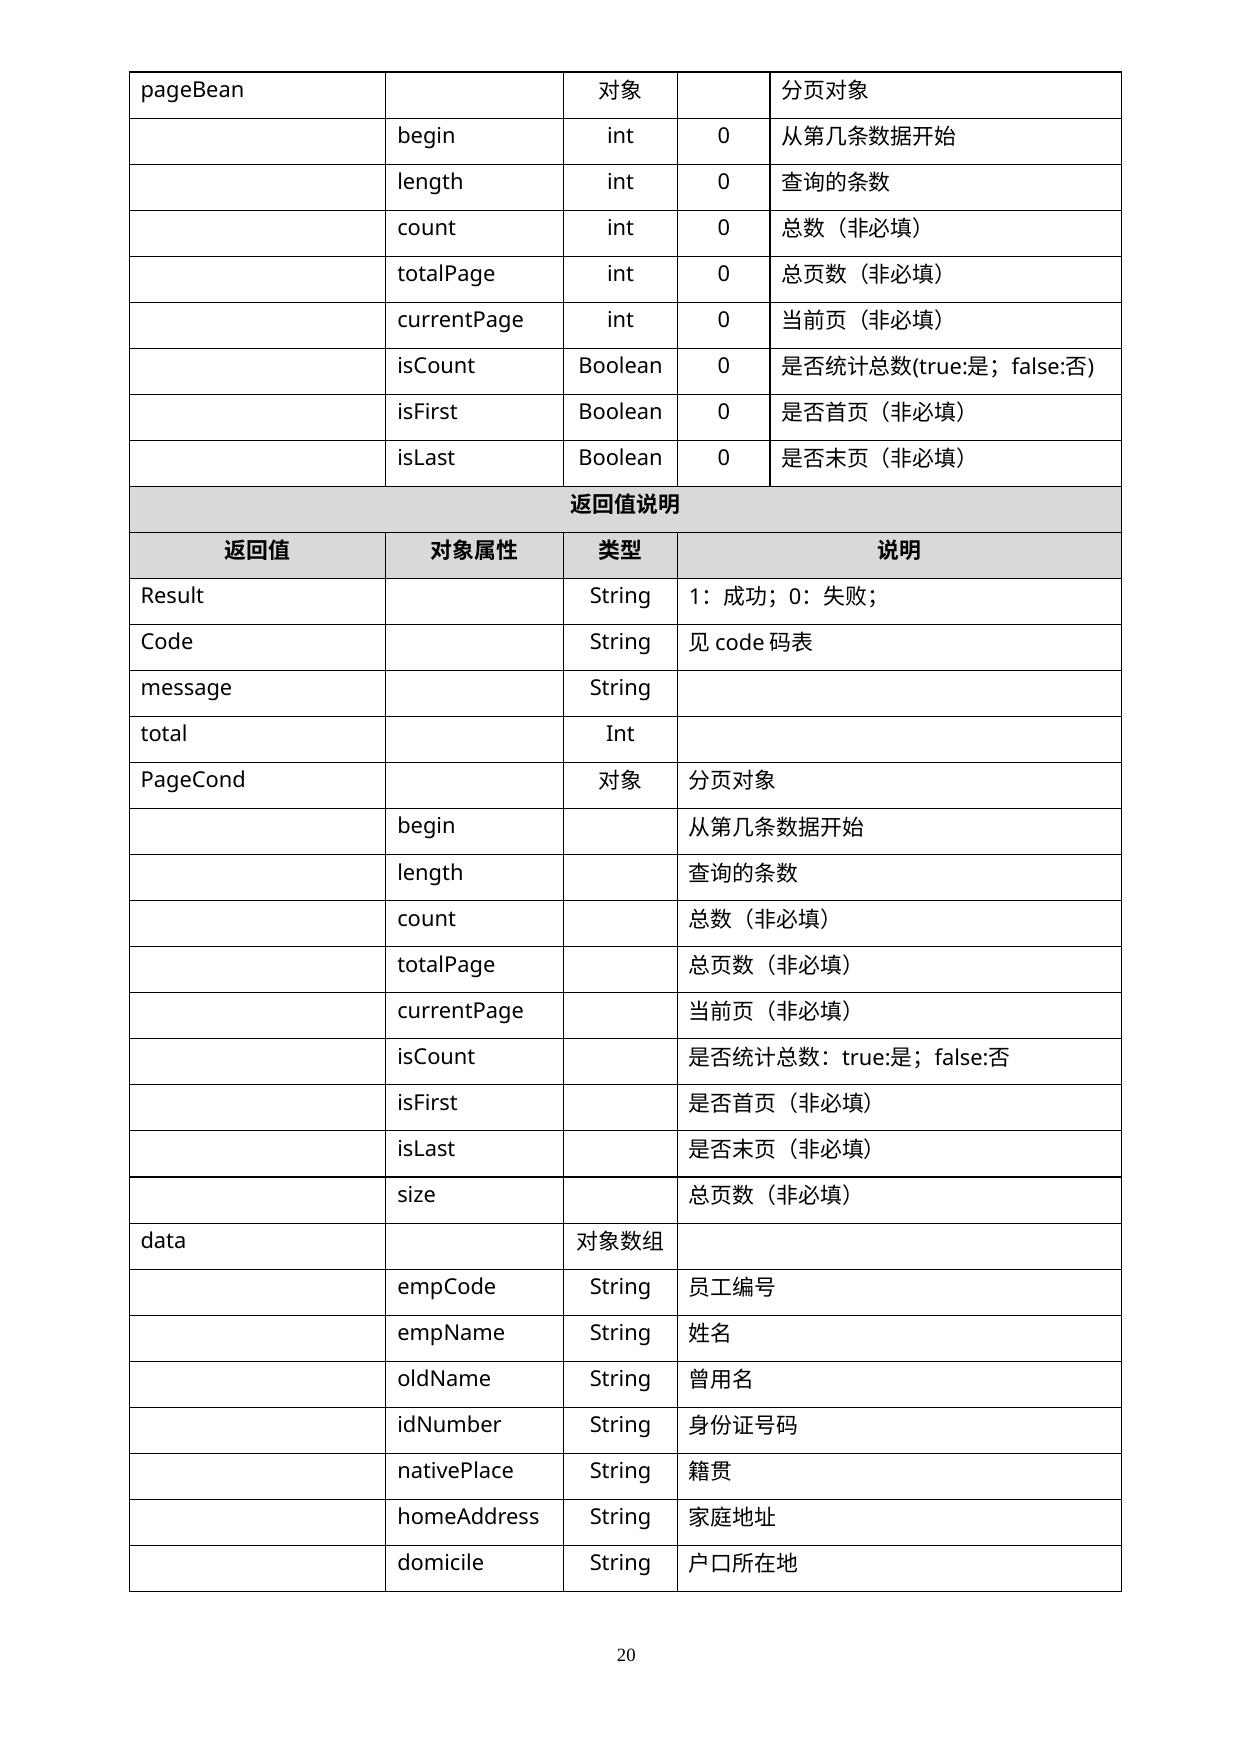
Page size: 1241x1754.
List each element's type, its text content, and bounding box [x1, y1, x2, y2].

table_cell [130, 1362, 385, 1407]
table_cell homeAddress [386, 1500, 563, 1545]
table_cell 查询的条数 [678, 855, 1121, 900]
table_cell [130, 1039, 385, 1084]
table_cell 身份证号码 [678, 1408, 1121, 1453]
table_cell [130, 1546, 385, 1591]
table_cell [130, 211, 385, 256]
table_cell [564, 947, 677, 992]
table_cell count [386, 211, 563, 256]
table_cell nativePlace [386, 1454, 563, 1499]
table_cell Int [564, 717, 677, 762]
table_cell [564, 855, 677, 900]
table_cell 总页数（非必填） [678, 947, 1121, 992]
table_cell Code [130, 625, 385, 670]
table_cell 籍贯 [678, 1454, 1121, 1499]
table_cell 当前页（非必填） [771, 303, 1121, 348]
table_cell totalPage [386, 257, 563, 302]
table_cell [564, 1085, 677, 1130]
table_cell begin [386, 119, 563, 163]
table_cell begin [386, 809, 563, 854]
table_cell 查询的条数 [771, 165, 1121, 209]
table_cell [386, 763, 563, 808]
table_cell Boolean [564, 349, 677, 394]
table_cell 对象数组 [564, 1224, 677, 1268]
table_cell String [564, 1454, 677, 1499]
table_cell 1：成功；0：失败； [678, 579, 1121, 624]
table_cell 对象属性 [386, 533, 563, 578]
table_cell 见code码表 [678, 625, 1121, 670]
table_cell [678, 1224, 1121, 1268]
table_cell 是否末页（非必填） [771, 441, 1121, 486]
table_cell [678, 671, 1121, 716]
table_cell [130, 395, 385, 440]
table_cell isCount [386, 349, 563, 394]
table_cell empCode [386, 1270, 563, 1314]
table_cell [564, 1131, 677, 1176]
table_cell [386, 671, 563, 716]
table_cell size [386, 1178, 563, 1222]
table_cell 是否首页（非必填） [678, 1085, 1121, 1130]
table_cell [678, 73, 769, 117]
table_cell 0 [678, 349, 769, 394]
table_cell 总页数（非必填） [771, 257, 1121, 302]
table_cell 说明 [678, 533, 1121, 578]
table_cell isFirst [386, 395, 563, 440]
table_cell 0 [678, 303, 769, 348]
table_cell [130, 993, 385, 1038]
table_cell data [130, 1224, 385, 1268]
table_cell String [564, 1270, 677, 1314]
table_cell 是否统计总数：true:是；false:否 [678, 1039, 1121, 1084]
table_cell [130, 1408, 385, 1453]
table_cell [130, 1500, 385, 1545]
table_cell 总数（非必填） [771, 211, 1121, 256]
table_cell [130, 119, 385, 163]
table_cell 返回值说明 [130, 487, 1121, 532]
table_cell 0 [678, 119, 769, 163]
table_cell 户口所在地 [678, 1546, 1121, 1591]
table_cell String [564, 1546, 677, 1591]
table_cell idNumber [386, 1408, 563, 1453]
table_cell [678, 717, 1121, 762]
table_cell [130, 855, 385, 900]
table_cell oldName [386, 1362, 563, 1407]
table_cell [564, 1039, 677, 1084]
table_cell [130, 349, 385, 394]
table_cell 返回值 [130, 533, 385, 578]
table_cell 分页对象 [771, 73, 1121, 117]
table_cell 是否首页（非必填） [771, 395, 1121, 440]
table_cell String [564, 1408, 677, 1453]
table_cell 0 [678, 211, 769, 256]
table_cell total [130, 717, 385, 762]
table_cell int [564, 303, 677, 348]
table_cell 是否末页（非必填） [678, 1131, 1121, 1176]
table_cell domicile [386, 1546, 563, 1591]
table_cell [386, 625, 563, 670]
table_cell [130, 1178, 385, 1222]
table_cell currentPage [386, 303, 563, 348]
table_cell [130, 809, 385, 854]
table_cell String [564, 1500, 677, 1545]
table_cell [130, 1270, 385, 1314]
table_cell Boolean [564, 441, 677, 486]
table_cell [130, 257, 385, 302]
table_cell int [564, 211, 677, 256]
table_cell String [564, 671, 677, 716]
table_cell length [386, 855, 563, 900]
table_cell 对象 [564, 73, 677, 117]
table_cell [130, 1454, 385, 1499]
table_cell 是否统计总数(true:是；false:否) [771, 349, 1121, 394]
table_cell [386, 717, 563, 762]
table_cell isCount [386, 1039, 563, 1084]
table_cell 总页数（非必填） [678, 1178, 1121, 1222]
table_cell 类型 [564, 533, 677, 578]
table_cell [130, 165, 385, 209]
table_cell currentPage [386, 993, 563, 1038]
table_cell [130, 901, 385, 946]
table_cell String [564, 625, 677, 670]
table_cell Boolean [564, 395, 677, 440]
table_cell message [130, 671, 385, 716]
table_cell int [564, 119, 677, 163]
table_cell 家庭地址 [678, 1500, 1121, 1545]
table_cell 当前页（非必填） [678, 993, 1121, 1038]
table_cell 0 [678, 441, 769, 486]
table_cell 对象 [564, 763, 677, 808]
table_cell [130, 1316, 385, 1361]
table_cell count [386, 901, 563, 946]
table_cell Result [130, 579, 385, 624]
table_cell [386, 73, 563, 117]
table_cell isLast [386, 441, 563, 486]
table_cell int [564, 257, 677, 302]
table_cell int [564, 165, 677, 209]
table_cell 从第几条数据开始 [678, 809, 1121, 854]
table_cell String [564, 1362, 677, 1407]
table_cell [130, 1085, 385, 1130]
table_cell [564, 809, 677, 854]
table_cell String [564, 579, 677, 624]
table_cell 姓名 [678, 1316, 1121, 1361]
table_cell [386, 1224, 563, 1268]
table_cell length [386, 165, 563, 209]
table_cell 0 [678, 257, 769, 302]
table_cell [386, 579, 563, 624]
table_cell 0 [678, 395, 769, 440]
table_cell [564, 901, 677, 946]
table_cell [564, 1178, 677, 1222]
table_cell [564, 993, 677, 1038]
table_cell isLast [386, 1131, 563, 1176]
table_cell 总数（非必填） [678, 901, 1121, 946]
table_cell [130, 303, 385, 348]
table_cell 曾用名 [678, 1362, 1121, 1407]
table_cell isFirst [386, 1085, 563, 1130]
table_cell PageCond [130, 763, 385, 808]
table_cell 从第几条数据开始 [771, 119, 1121, 163]
table_cell [130, 1131, 385, 1176]
table_cell 0 [678, 165, 769, 209]
table_cell 分页对象 [678, 763, 1121, 808]
table_cell 员工编号 [678, 1270, 1121, 1314]
table_cell [130, 947, 385, 992]
table_cell String [564, 1316, 677, 1361]
table_cell [130, 441, 385, 486]
table_cell empName [386, 1316, 563, 1361]
table_cell pageBean [130, 73, 385, 117]
table_cell totalPage [386, 947, 563, 992]
